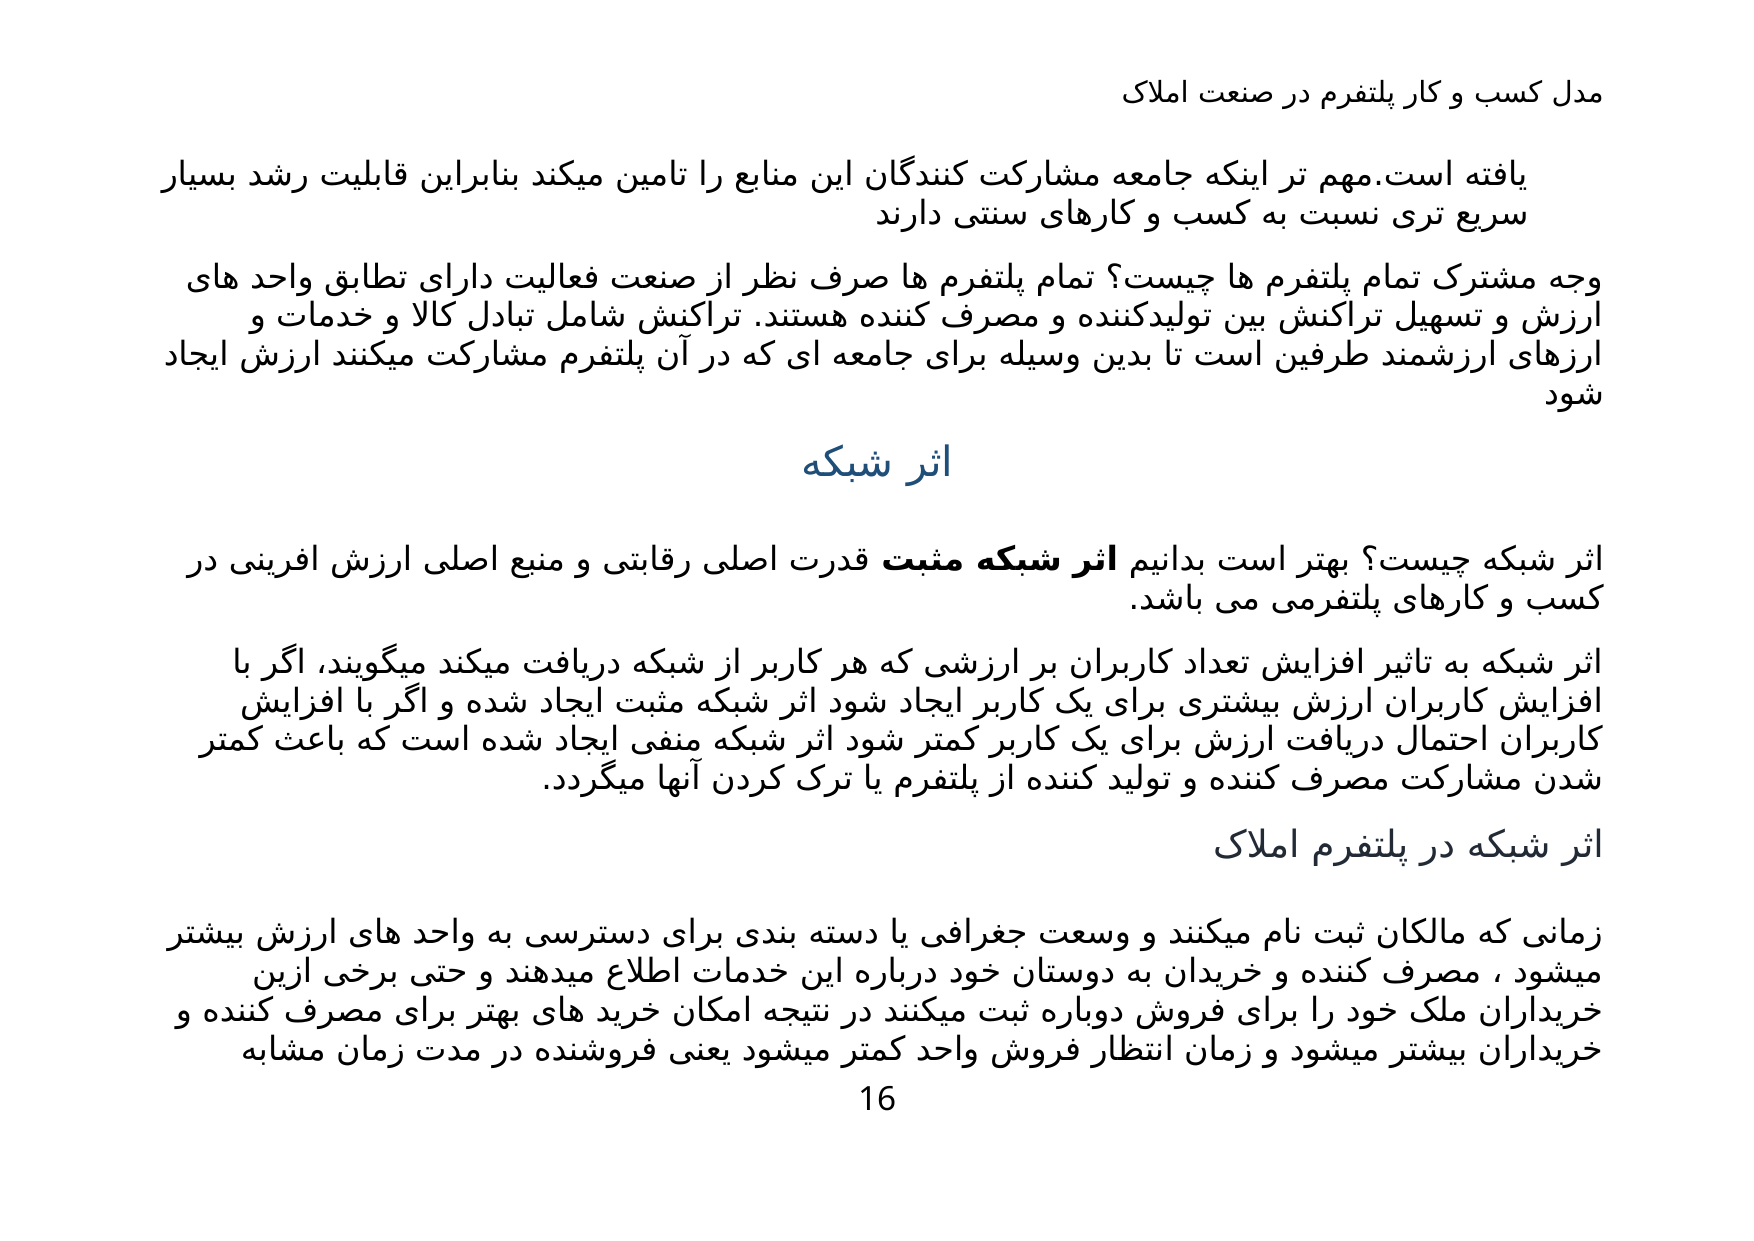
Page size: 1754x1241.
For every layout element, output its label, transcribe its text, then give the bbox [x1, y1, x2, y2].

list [150, 154, 1566, 232]
text اثر شبکه [150, 437, 1604, 486]
text وجه مشترک تمام پلتفرم ها چیست؟ تمام پلتفرم ها صرف نظر از صنعت فعالیت دارای تطابق واحد های ارزش و تسهیل تراکنش بین تولیدکننده و مصرف کننده هستند. تراکنش شامل تبادل کالا و خدمات و ارزهای ارزشمند طرفین است تا بدین وسیله برای جامعه ای که در آن پلتفرم مشارکت میکنند ارزش ایجاد شود [150, 257, 1604, 412]
text اثر شبکه چیست؟ بهتر است بدانیم اثر شبکه مثبت قدرت اصلی رقابتی و منبع اصلی ارزش افرینی در کسب و کارهای پلتفرمی می باشد. [150, 539, 1604, 617]
text اثر شبکه در پلتفرم املاک [150, 823, 1604, 866]
text اثر شبکه به تاثیر افزایش تعداد کاربران بر ارزشی که هر کاربر از شبکه دریافت میکند میگویند، اگر با افزایش کاربران ارزش بیشتری برای یک کاربر ایجاد شود اثر شبکه مثبت ایجاد شده و اگر با افزایش کاربران احتمال دریافت ارزش برای یک کاربر کمتر شود اثر شبکه منفی ایجاد شده است که باعث کمتر شدن مشارکت مصرف کننده و تولید کننده از پلتفرم یا ترک کردن آنها میگردد. [150, 642, 1604, 798]
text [150, 913, 1604, 1068]
